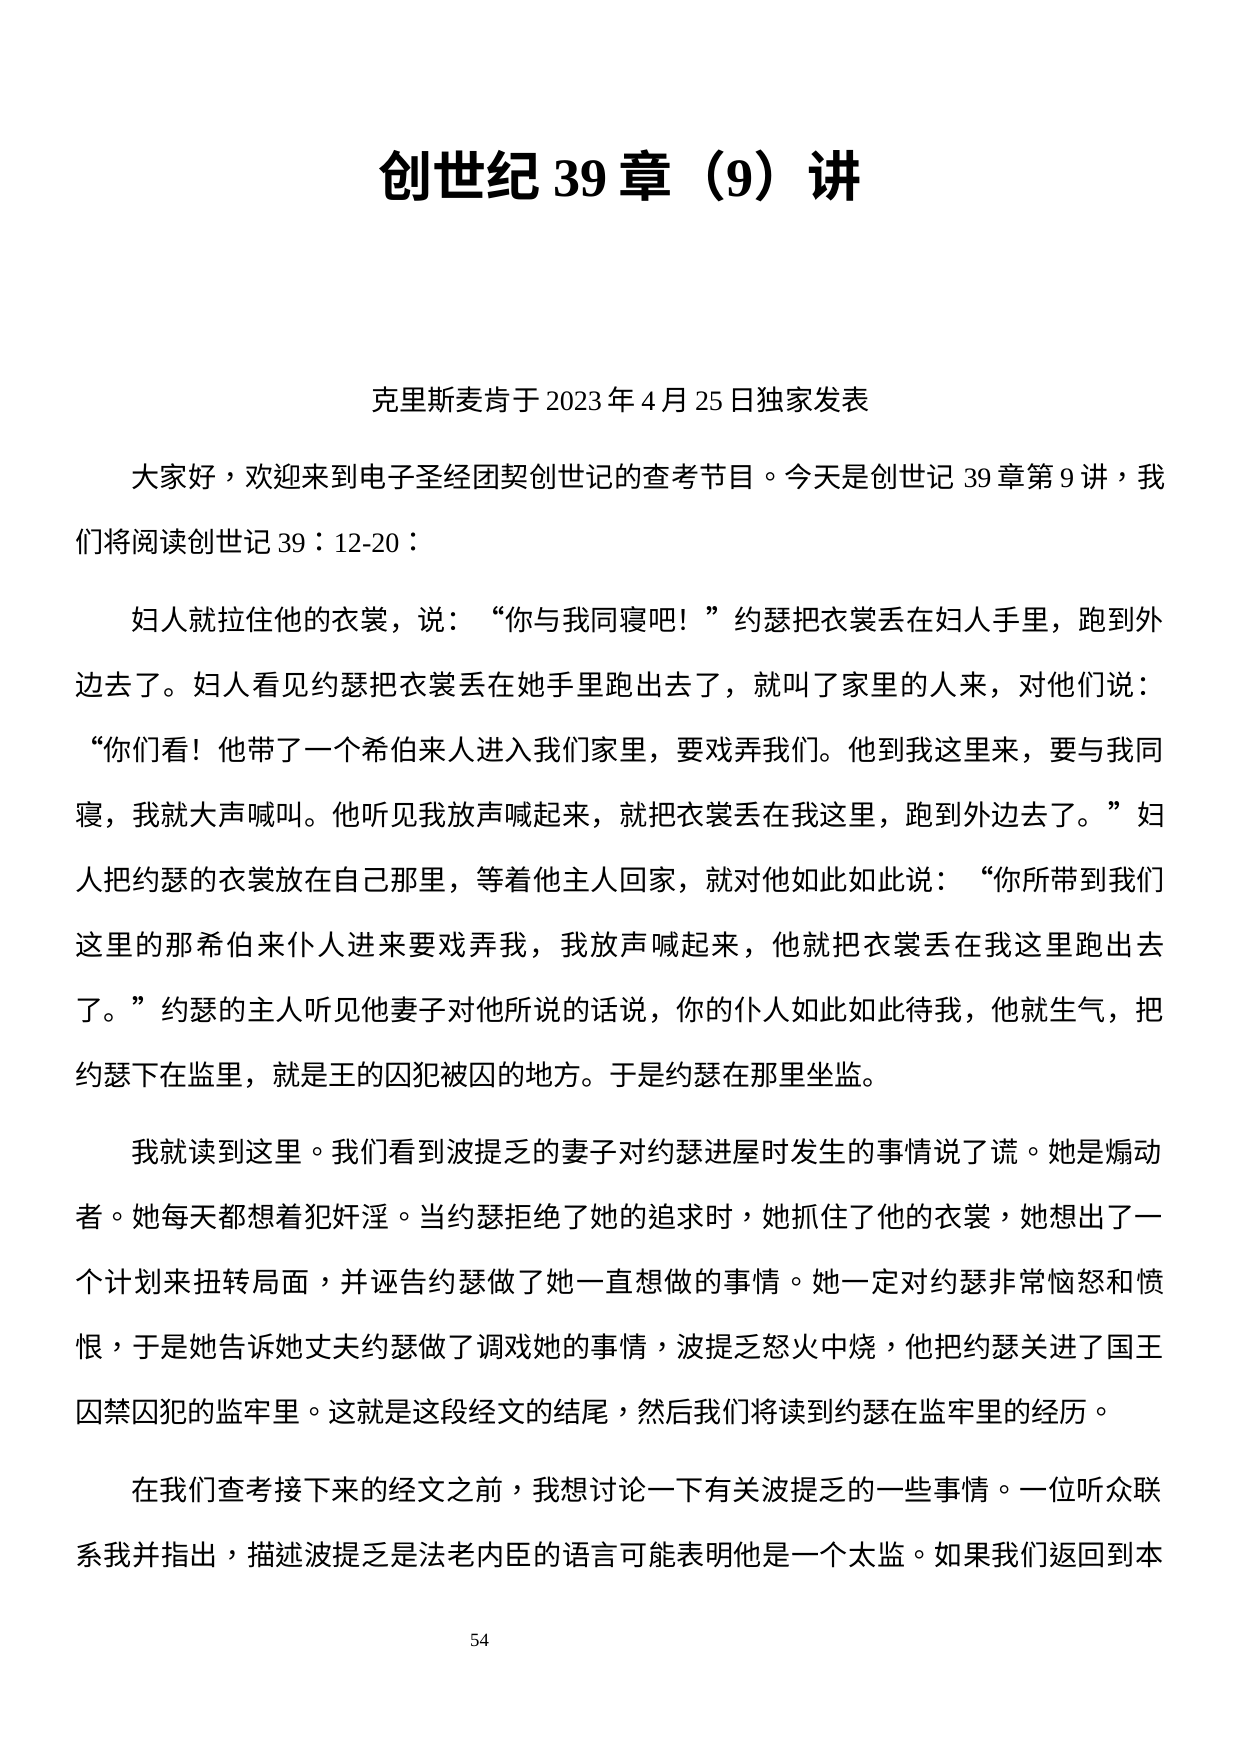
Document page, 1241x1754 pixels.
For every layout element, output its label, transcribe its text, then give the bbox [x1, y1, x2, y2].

text 克里斯麦肯于2023年4月25日独家发表 [75, 365, 1165, 430]
text 大家好，欢迎来到电子圣经团契创世记的查考节目。今天是创世记39章第9讲，我们将阅读创世记39：12-20： [75, 443, 1165, 573]
subtitle 创世纪 39章（9）讲 [75, 124, 1165, 221]
text 妇人就拉住他的衣裳，说：“你与我同寝吧！”约瑟把衣裳丢在妇人手里，跑到外边去了。妇人看见约瑟把衣裳丢在她手里跑出去了，就叫了家里的人来，对他们说：“你们看！他带了一个希伯来人进入我们家里，要戏弄我们。他到我这里来，要与我同寝，我就大声喊叫。他听见我放声喊起来，就把衣裳丢在我这里，跑到外边去了。”妇人把约瑟的衣裳放在自己那里，等着他主人回家，就对他如此如此说：“你所带到我们这里的那希伯来仆人进来要戏弄我，我放声喊起来，他就把衣裳丢在我这里跑出去了。”约瑟的主人听见他妻子对他所说的话说，你的仆人如此如此待我，他就生气，把约瑟下在监里，就是王的囚犯被囚的地方。于是约瑟在那里坐监。 [75, 585, 1165, 1105]
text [75, 1455, 1165, 1585]
text 我就读到这里。我们看到波提乏的妻子对约瑟进屋时发生的事情说了谎。她是煽动者。她每天都想着犯奸淫。当约瑟拒绝了她的追求时，她抓住了他的衣裳，她想出了一个计划来扭转局面，并诬告约瑟做了她一直想做的事情。她一定对约瑟非常恼怒和愤恨，于是她告诉她丈夫约瑟做了调戏她的事情，波提乏怒火中烧，他把约瑟关进了国王囚禁囚犯的监牢里。这就是这段经文的结尾，然后我们将读到约瑟在监牢里的经历。 [75, 1118, 1165, 1443]
